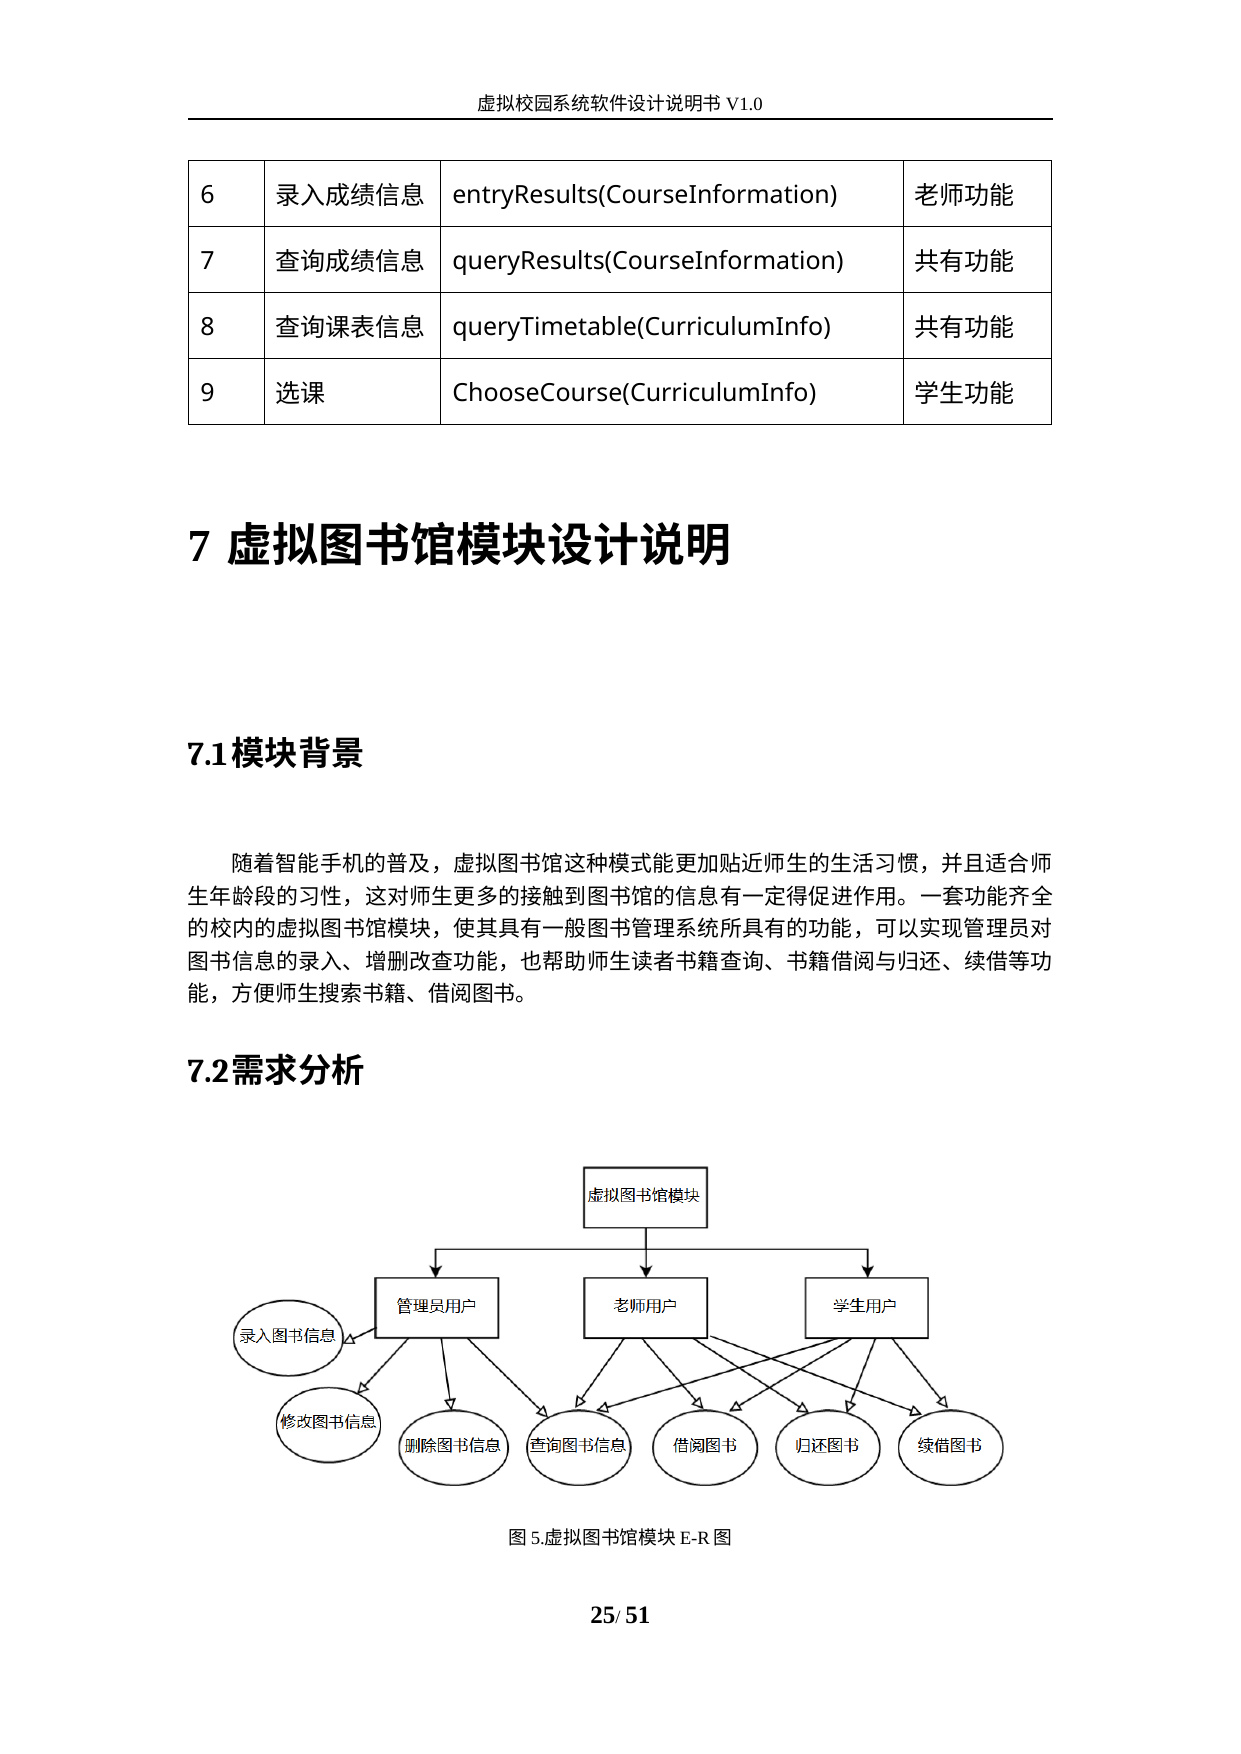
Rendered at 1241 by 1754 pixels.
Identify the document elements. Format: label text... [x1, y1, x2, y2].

table_cell entryResults(CourseInformation) [441, 161, 903, 226]
table_cell 7 [189, 227, 264, 292]
table_cell 6 [189, 161, 264, 226]
subtitle 虚拟图书馆模块设计说明 [187, 493, 1053, 591]
subtitle 模块背景 [187, 719, 1053, 784]
text 图5.虚拟图书馆模块E-R图 [187, 1520, 1053, 1553]
table_cell 8 [189, 293, 264, 358]
table_cell 9 [189, 359, 264, 424]
table_cell queryTimetable(CurriculumInfo) [441, 293, 903, 358]
table_cell 学生功能 [904, 359, 1051, 424]
table_cell 查询成绩信息 [265, 227, 440, 292]
table_cell 共有功能 [904, 293, 1051, 358]
table_cell 共有功能 [904, 227, 1051, 292]
table_cell queryResults(CourseInformation) [441, 227, 903, 292]
text 随着智能手机的普及，虚拟图书馆这种模式能更加贴近师生的生活习惯，并且适合师生年龄段的习性，这对师生更多的接触到图书馆的信息有一定得促进作用。一套功能齐全的校内的虚拟图书馆模块，使其具有一般图书管理系统所具有的功能，可以实现管理员对图书信息的录入、增删改查功能，也帮助师生读者书籍查询、书籍借阅与归还、续借等功能，方便师生搜索书籍、借阅图书。 [187, 846, 1053, 1008]
table_cell ChooseCourse(CurriculumInfo) [441, 359, 903, 424]
table_cell 选课 [265, 359, 440, 424]
table_cell 查询课表信息 [265, 293, 440, 358]
table_cell 录入成绩信息 [265, 161, 440, 226]
subtitle 需求分析 [187, 1035, 1053, 1100]
table_cell 老师功能 [904, 161, 1051, 226]
picture [230, 1162, 1010, 1496]
